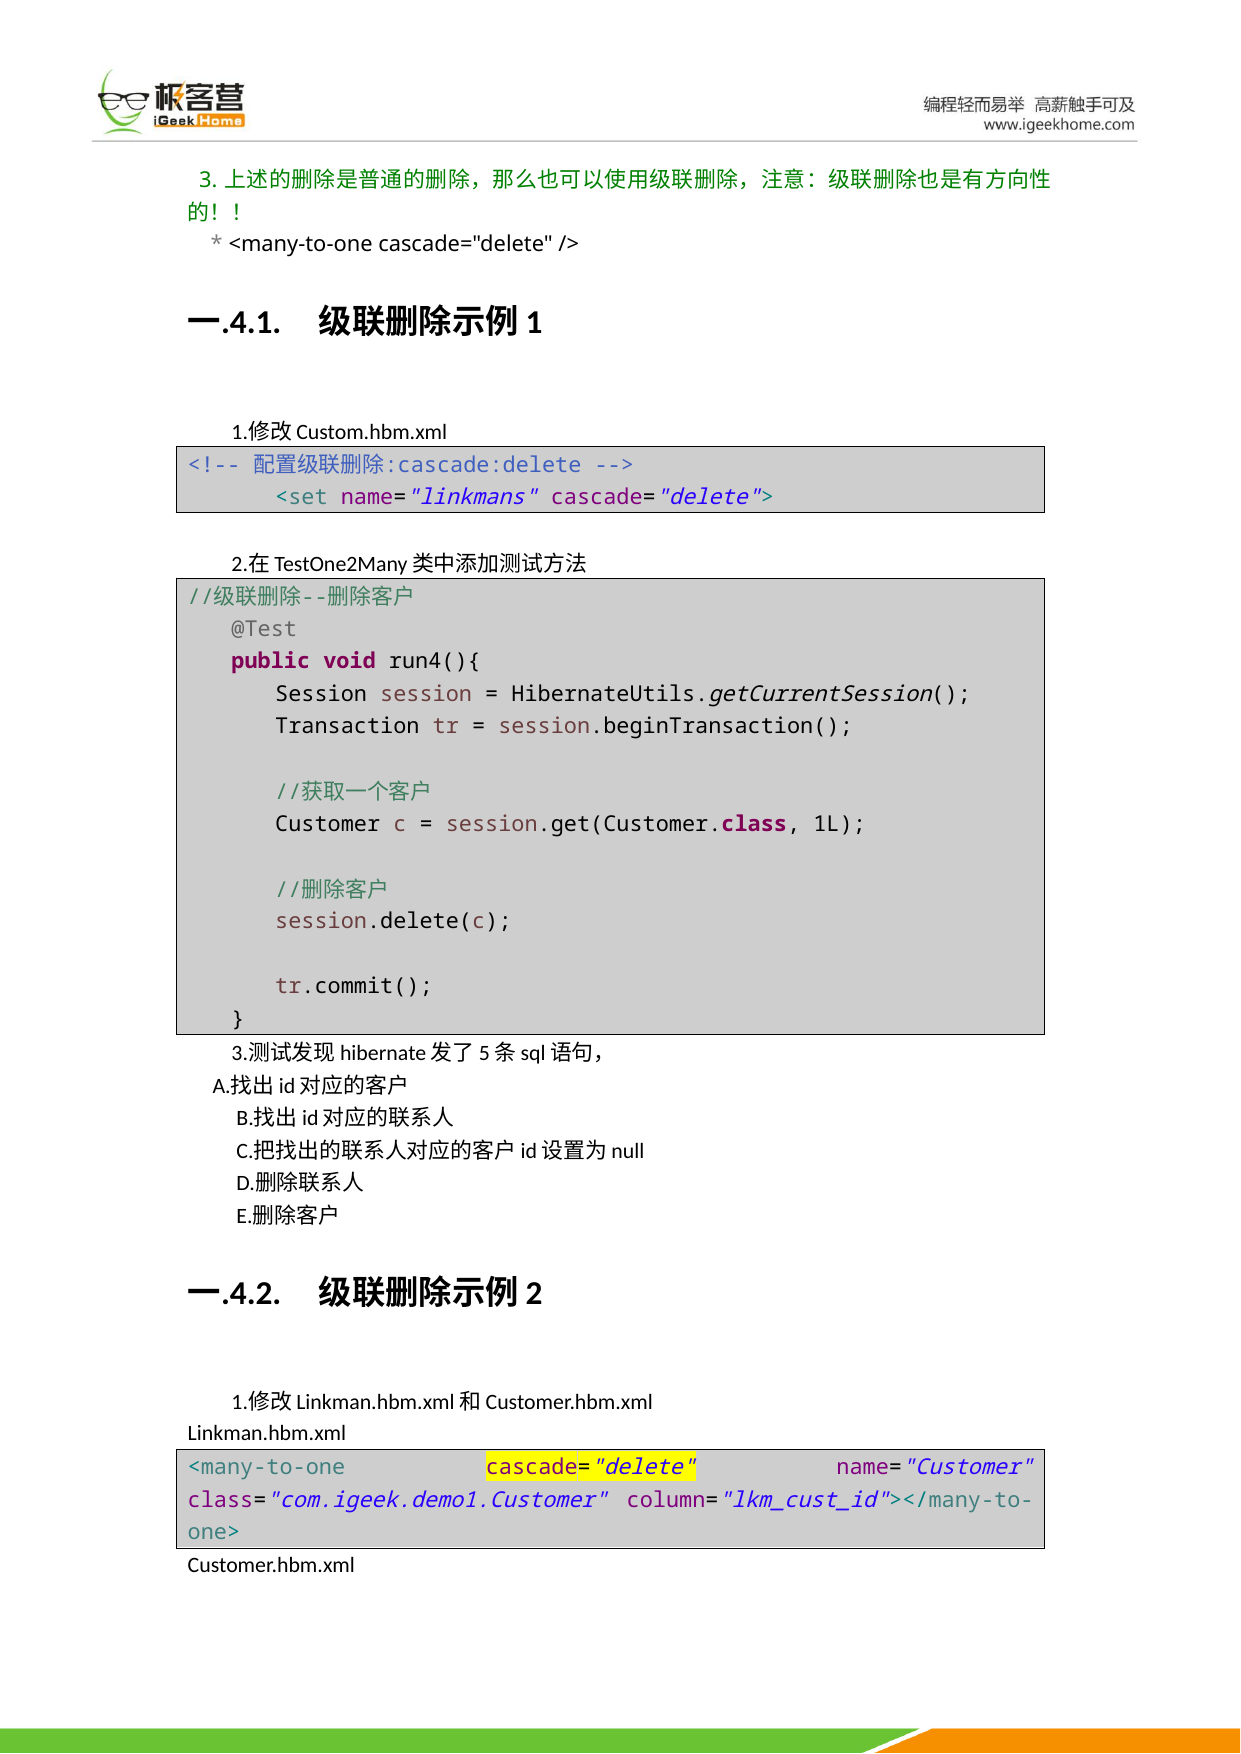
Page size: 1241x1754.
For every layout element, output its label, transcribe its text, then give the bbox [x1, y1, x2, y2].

table_header <!-- 配置级联删除:cascade:delete --> <set name="linkmans" cascade="delete"> [177, 447, 1044, 512]
text 1.修改Custom.hbm.xml [187, 413, 1053, 446]
subtitle 级联删除示例1 [187, 287, 1053, 352]
list E.删除客户 [187, 1197, 1053, 1230]
list 2.在TestOne2Many类中添加测试方法 [187, 545, 1053, 578]
subtitle 级联删除示例2 [187, 1257, 1053, 1322]
list A.找出id对应的客户 [187, 1067, 1053, 1100]
list B.找出id对应的联系人 [187, 1100, 1053, 1132]
list C.把找出的联系人对应的客户id设置为null [187, 1132, 1053, 1165]
list 修改Linkman.hbm.xml和Customer.hbm.xml [187, 1384, 1053, 1416]
table_header <many-to-one cascade="delete" name="Customer" class="com.igeek.demo1.Customer" column="lkm_cust_id"></many-to-one> [177, 1450, 1044, 1547]
list 测试发现hibernate发了5条sql语句， [187, 1035, 1053, 1067]
list Linkman.hbm.xml [187, 1416, 1053, 1449]
picture [0, 1690, 1241, 1753]
list D.删除联系人 [187, 1165, 1053, 1197]
list Customer.hbm.xml [187, 1548, 1053, 1581]
picture [0, 0, 1241, 149]
table_header //级联删除--删除客户 @Test public void run4(){ Session session = HibernateUtils.getCurrentSession(); Transaction tr = session.beginTransaction(); //获取一个客户 Customer c = session.get(Customer.class, 1L); //删除客户 session.delete(c); tr.commit(); } [177, 579, 1044, 1034]
